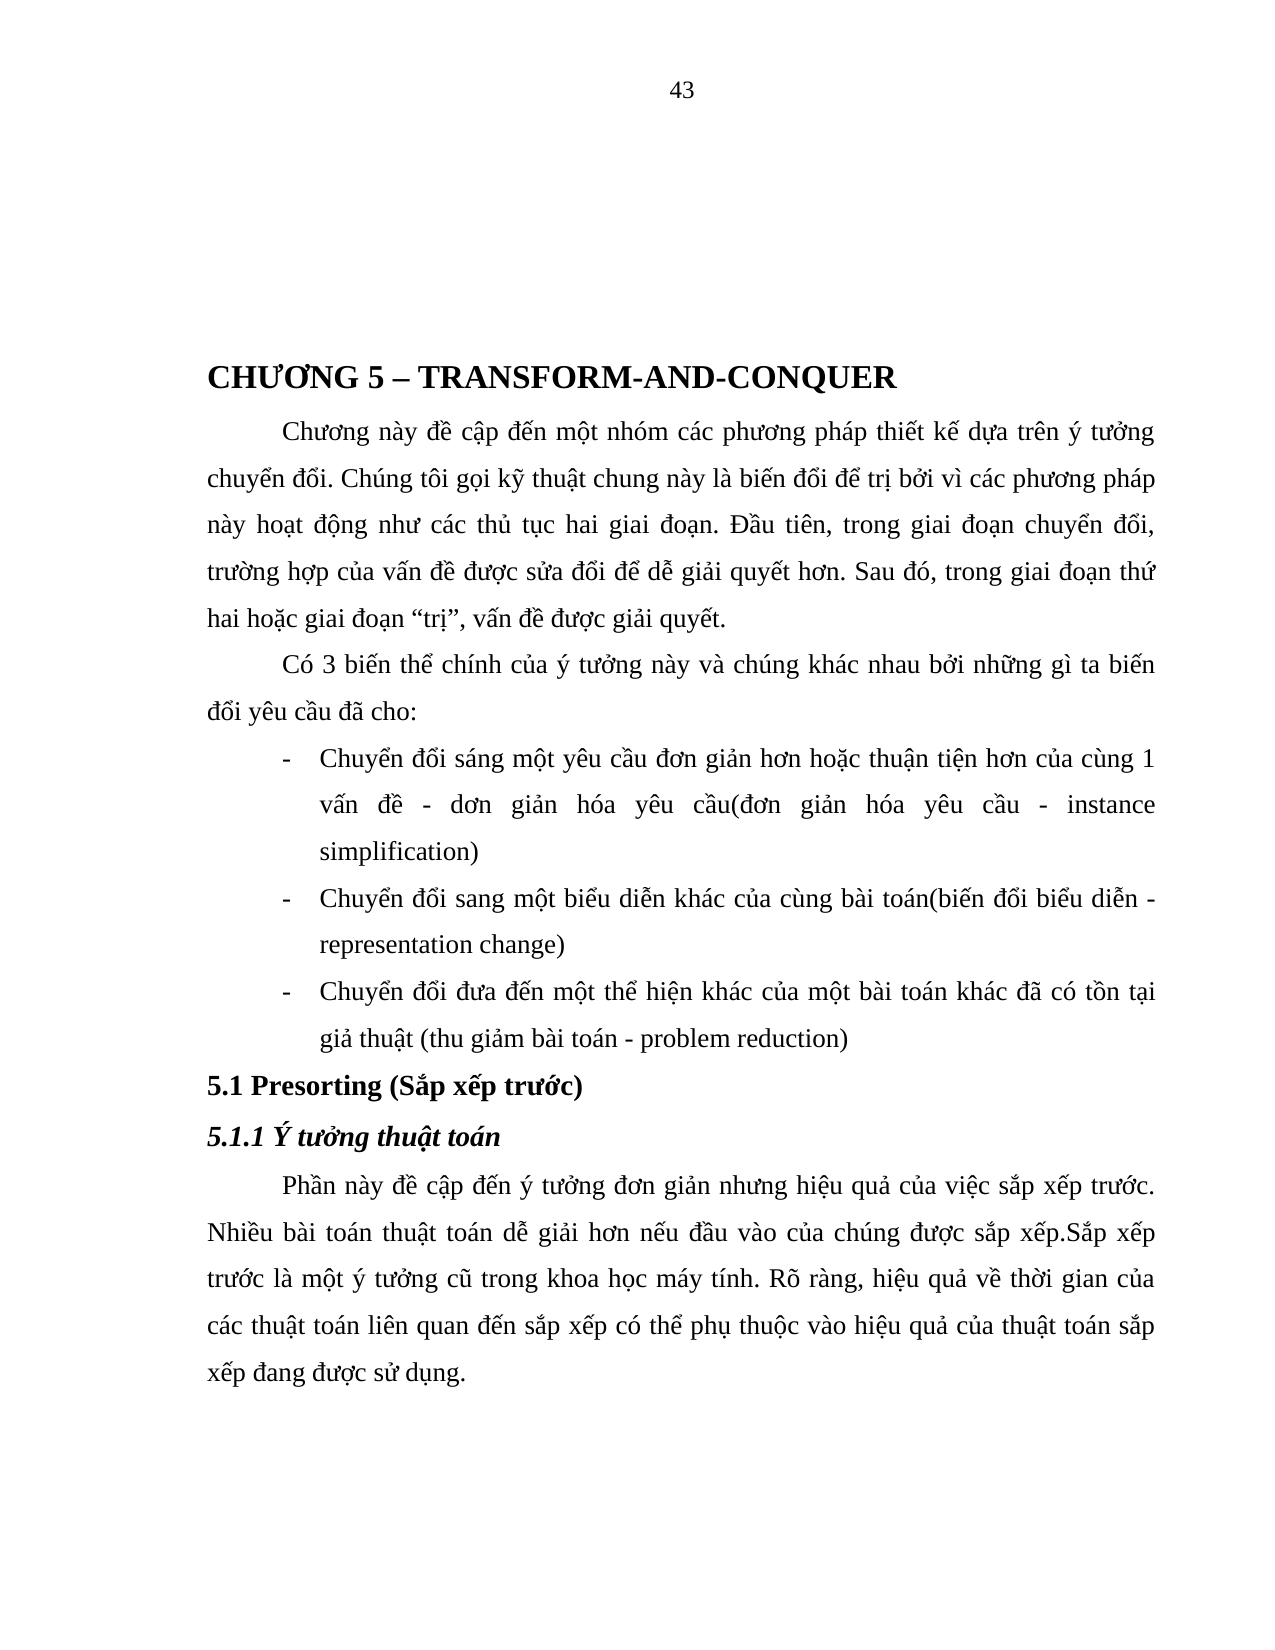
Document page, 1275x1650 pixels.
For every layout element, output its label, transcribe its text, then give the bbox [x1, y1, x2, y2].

text Có 3 biến thể chính của ý tưởng này và chúng khác nhau bởi những gì ta biến đổi yêu cầu đã cho: [207, 648, 1157, 726]
text CHƯƠNG 5 – TRANSFORM-AND-CONQUER [207, 358, 1157, 396]
list Chuyển đổi sang một biểu diễn khác của cùng bài toán(biến đổi biểu diễn - representation change) [282, 882, 1157, 960]
list Chuyển đổi đưa đến một thể hiện khác của một bài toán khác đã có tồn tại giả thuật (thu giảm bài toán - problem reduction) [282, 975, 1157, 1053]
text Chương này đề cập đến một nhóm các phương pháp thiết kế dựa trên ý tưởng chuyển đổi. Chúng tôi gọi kỹ thuật chung này là biến đổi để trị bởi vì các phương pháp này hoạt động như các thủ tục hai giai đoạn. Đầu tiên, trong giai đoạn chuyển đổi, trường hợp của vấn đề được sửa đổi để dễ giải quyết hơn. Sau đó, trong giai đoạn thứ hai hoặc giai đoạn “trị”, vấn đề được giải quyết. [207, 415, 1157, 633]
text 5.1.1 Ý tưởng thuật toán [207, 1119, 1157, 1152]
list Chuyển đổi sáng một yêu cầu đơn giản hơn hoặc thuận tiện hơn của cùng 1 vấn đề - dơn giản hóa yêu cầu(đơn giản hóa yêu cầu - instance simplification) [282, 742, 1157, 866]
text Phần này đề cập đến ý tưởng đơn giản nhưng hiệu quả của việc sắp xếp trước. Nhiều bài toán thuật toán dễ giải hơn nếu đầu vào của chúng được sắp xếp.Sắp xếp trước là một ý tưởng cũ trong khoa học máy tính. Rõ ràng, hiệu quả về thời gian của các thuật toán liên quan đến sắp xếp có thể phụ thuộc vào hiệu quả của thuật toán sắp xếp đang được sử dụng. [207, 1169, 1157, 1387]
text 5.1 Presorting (Sắp xếp trước) [207, 1068, 1157, 1102]
